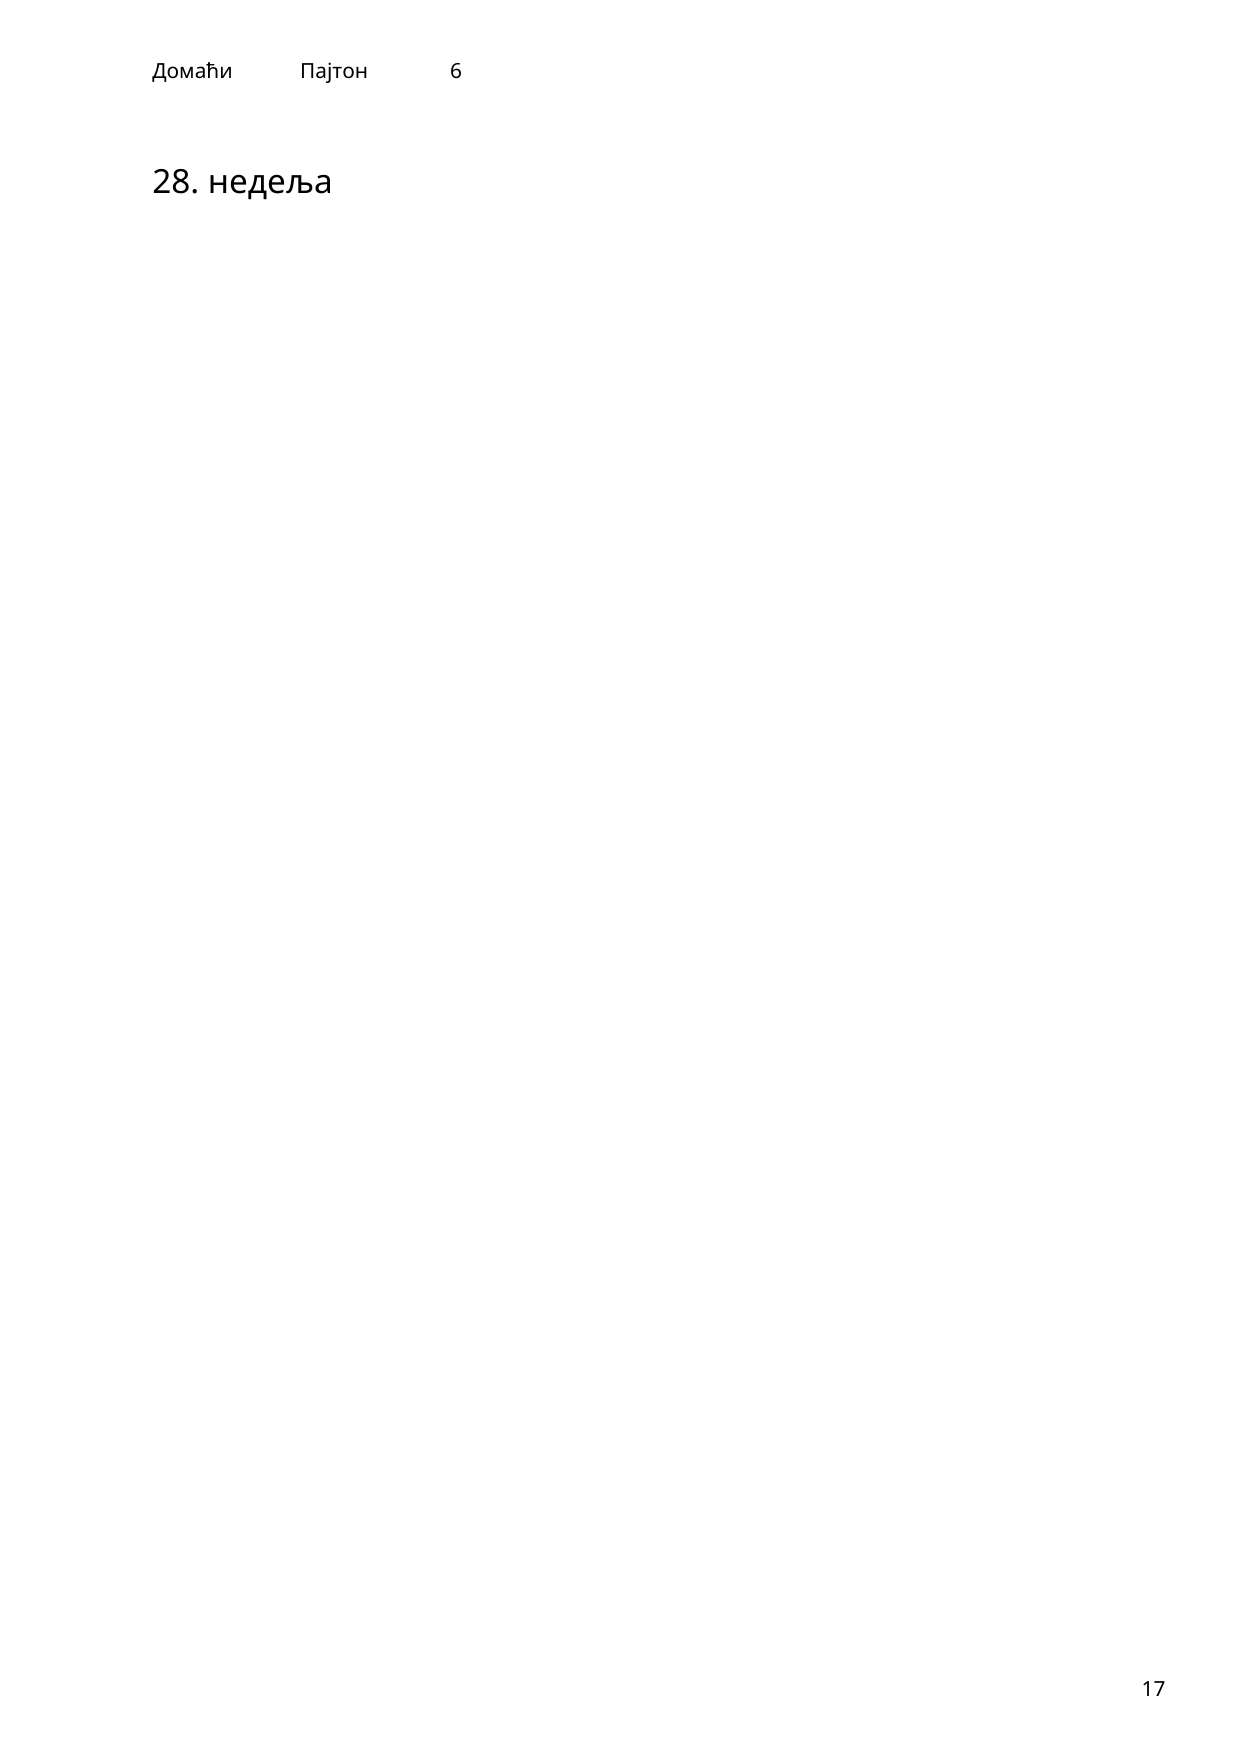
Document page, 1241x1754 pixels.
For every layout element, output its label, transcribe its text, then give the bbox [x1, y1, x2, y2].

text 28. недеља [75, 158, 1165, 203]
